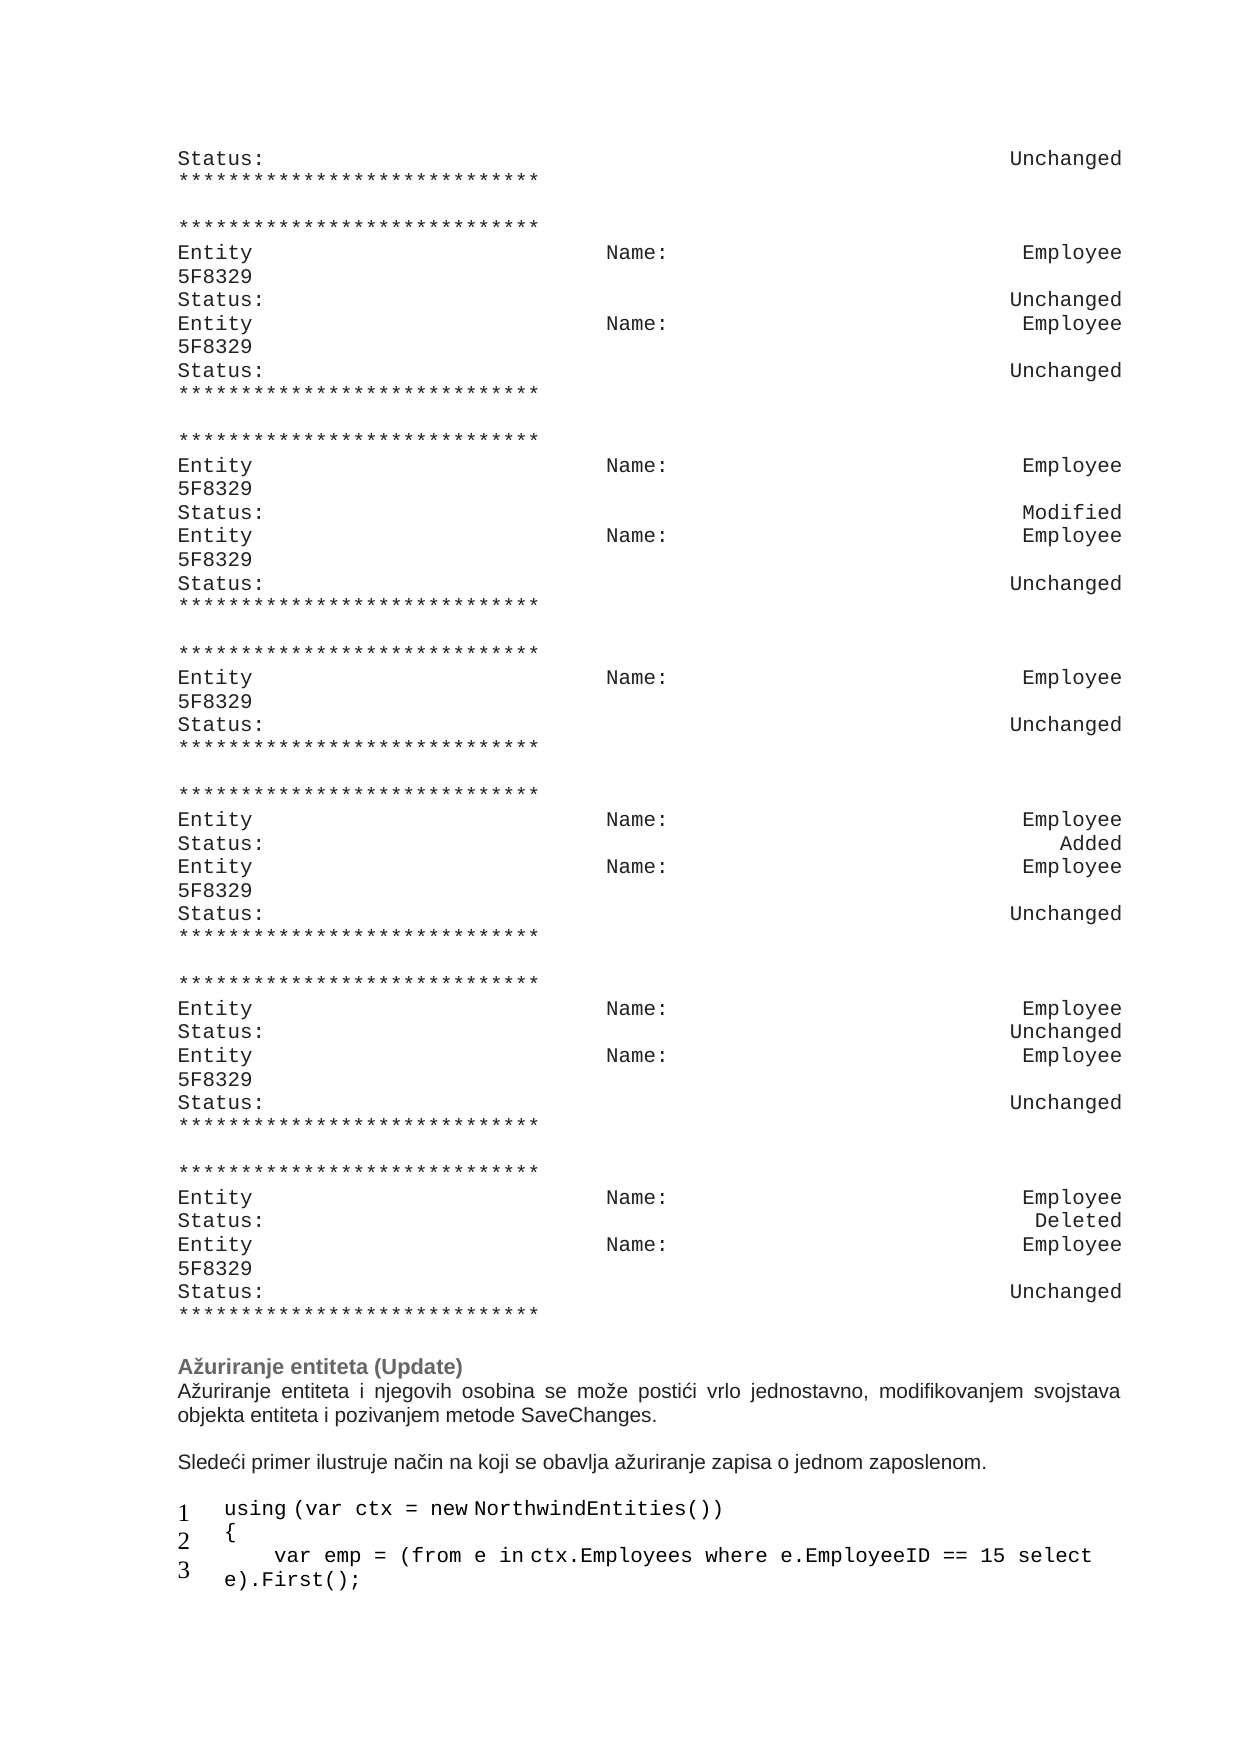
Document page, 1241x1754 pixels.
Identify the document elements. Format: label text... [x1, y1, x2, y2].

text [177, 148, 1122, 195]
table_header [224, 1498, 1163, 1592]
text ***************************** Entity Name: Employee Status: Unchanged Entity Name: Employee 5F8329 Status: Unchanged ***************************** [177, 974, 1122, 1140]
table_header 1 2 3 4 5 6 7 [177, 1498, 224, 1592]
text ***************************** Entity Name: Employee 5F8329 Status: Modified Entity Name: Employee 5F8329 Status: Unchanged ***************************** [177, 431, 1122, 620]
text Ažuriranje entiteta (Update) [177, 1354, 1122, 1379]
text ***************************** Entity Name: Employee 5F8329 Status: Unchanged ***************************** [177, 643, 1122, 762]
text ***************************** Entity Name: Employee Status: Deleted Entity Name: Employee 5F8329 Status: Unchanged ***************************** [177, 1163, 1122, 1329]
text Sledeći primer ilustruje način na koji se obavlja ažuriranje zapisa o jednom zaposlenom. [177, 1450, 1122, 1474]
text Ažuriranje entiteta i njegovih osobina se može postići vrlo jednostavno, modifikovanjem svojstava objekta entiteta i pozivanjem metode SaveChanges. [177, 1379, 1122, 1427]
text ***************************** Entity Name: Employee 5F8329 Status: Unchanged Entity Name: Employee 5F8329 Status: Unchanged ***************************** [177, 218, 1122, 407]
text ***************************** Entity Name: Employee Status: Added Entity Name: Employee 5F8329 Status: Unchanged ***************************** [177, 785, 1122, 951]
